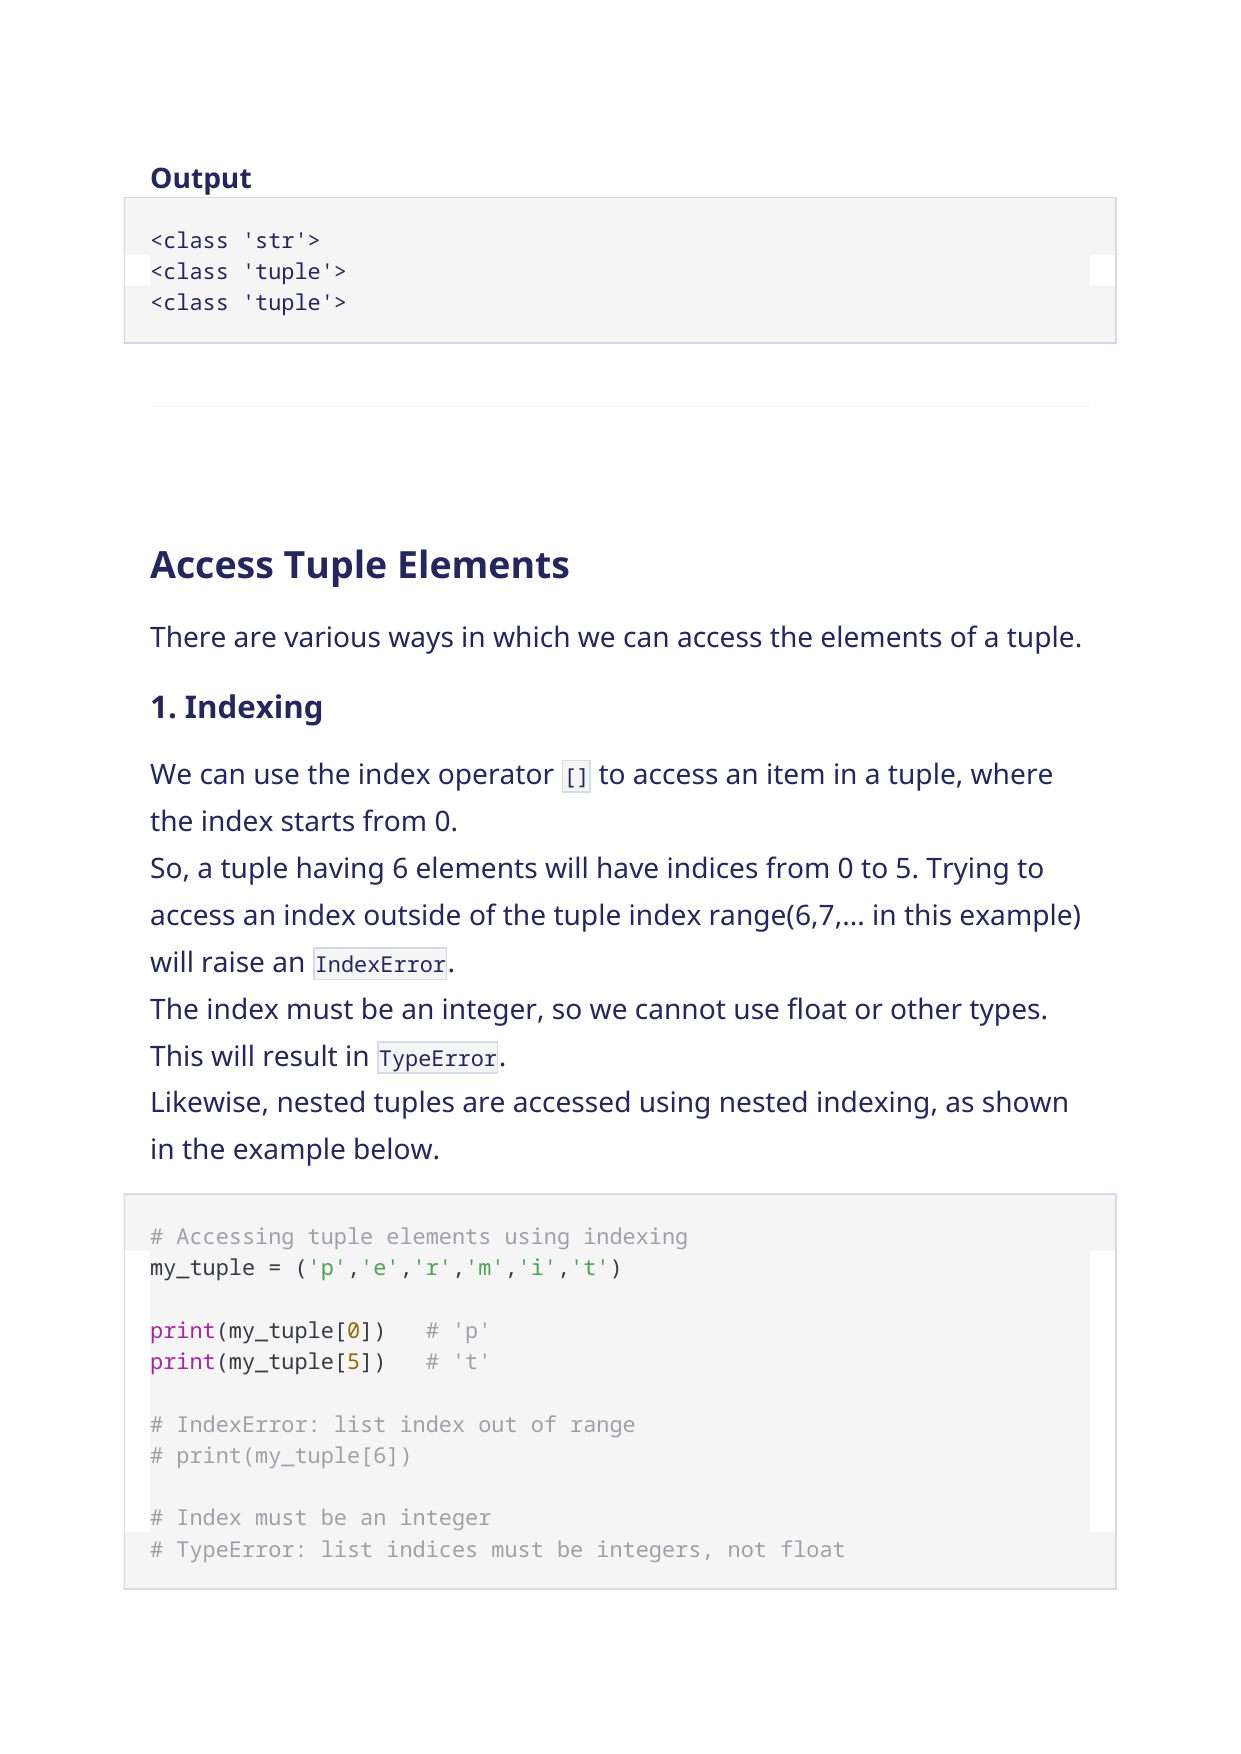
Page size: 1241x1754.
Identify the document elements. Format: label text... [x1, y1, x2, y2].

text <class 'str'> [125, 198, 1115, 255]
text So, a tuple having 6 elements will have indices from 0 to 5. Trying to access an index outside of the tuple index range(6,7,... in this example) will raise an IndexError. [150, 840, 1090, 981]
subtitle 1. Indexing [150, 681, 1090, 727]
text Output [150, 150, 1090, 197]
subtitle Access Tuple Elements [150, 534, 1090, 590]
text print(my_tuple[0]) # 'p' [150, 1313, 1090, 1344]
text We can use the index operator [] to access an item in a tuple, where the index starts from 0. [150, 746, 1090, 840]
text # Accessing tuple elements using indexing [125, 1195, 1115, 1251]
text my_tuple = ('p','e','r','m','i','t') [150, 1251, 1090, 1282]
text <class 'tuple'> [125, 259, 1115, 342]
text There are various ways in which we can access the elements of a tuple. [150, 609, 1090, 656]
text # TypeError: list indices must be integers, not float [125, 1506, 1115, 1588]
text print(my_tuple[5]) # 't' [150, 1344, 1090, 1376]
text # print(my_tuple[6]) [150, 1438, 1090, 1469]
text # IndexError: list index out of range [150, 1407, 1090, 1438]
text Likewise, nested tuples are accessed using nested indexing, as shown in the example below. [150, 1074, 1090, 1168]
text The index must be an integer, so we cannot use float or other types. This will result in TypeError. [150, 981, 1090, 1074]
